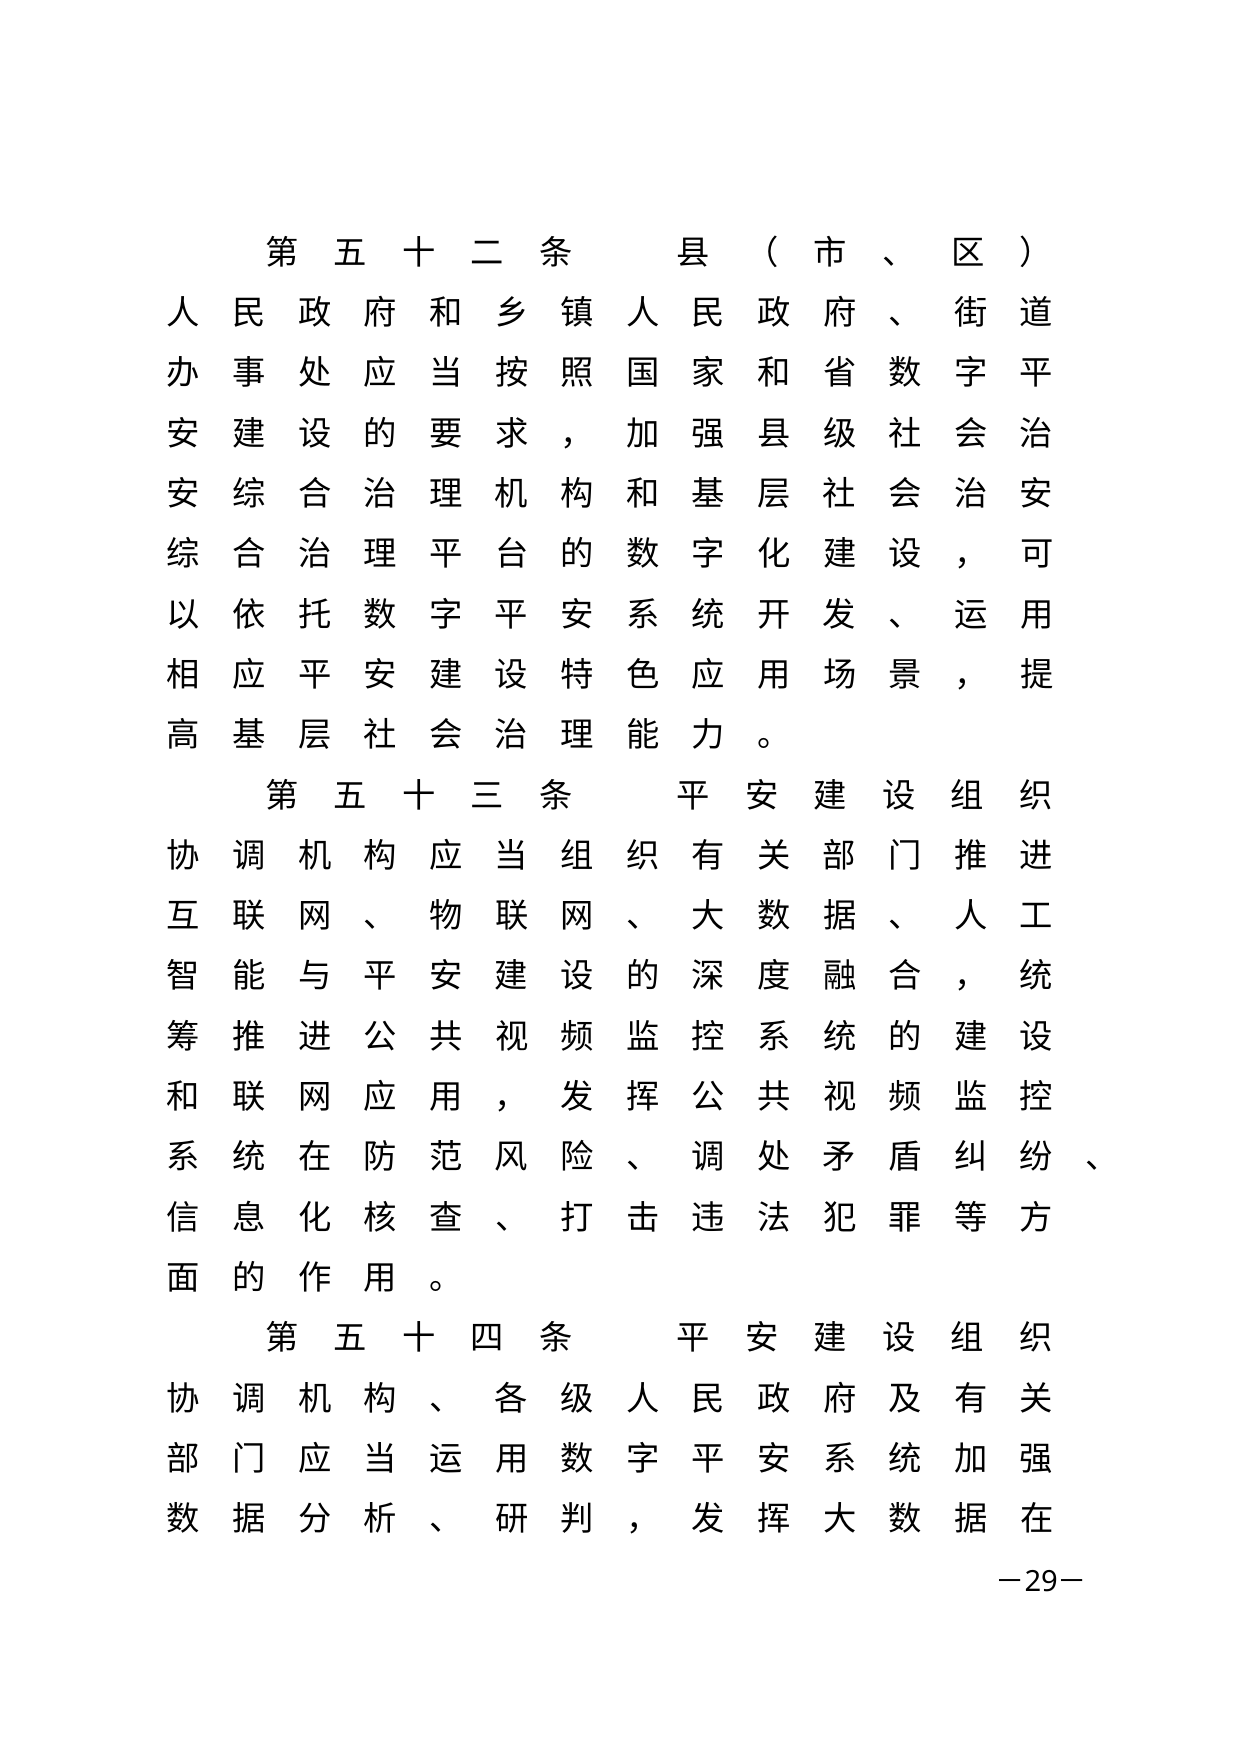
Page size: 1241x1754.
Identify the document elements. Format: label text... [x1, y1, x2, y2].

text 第五十三条 平安建设组织协调机构应当组织有关部门推进互联网、物联网、大数据、人工智能与平安建设的深度融合，统筹推进公共视频监控系统的建设和联网应用，发挥公共视频监控系统在防范风险、调处矛盾纠纷、信息化核查、打击违法犯罪等方面的作用。 [167, 762, 1085, 1305]
text 第五十四条 平安建设组织协调机构、各级人民政府及有关部门应当运用数字平安系统加强数据分析、研判，发挥大数据在社会风险防控、基层社会治理以及平安建设决策、管理和服务方面的作用。 [167, 1305, 1085, 1546]
text 第五十二条 县（市、区）人民政府和乡镇人民政府、街道办事处应当按照国家和省数字平安建设的要求，加强县级社会治安综合治理机构和基层社会治安综合治理平台的数字化建设，可以依托数字平安系统开发、运用相应平安建设特色应用场景，提高基层社会治理能力。 [167, 219, 1085, 762]
